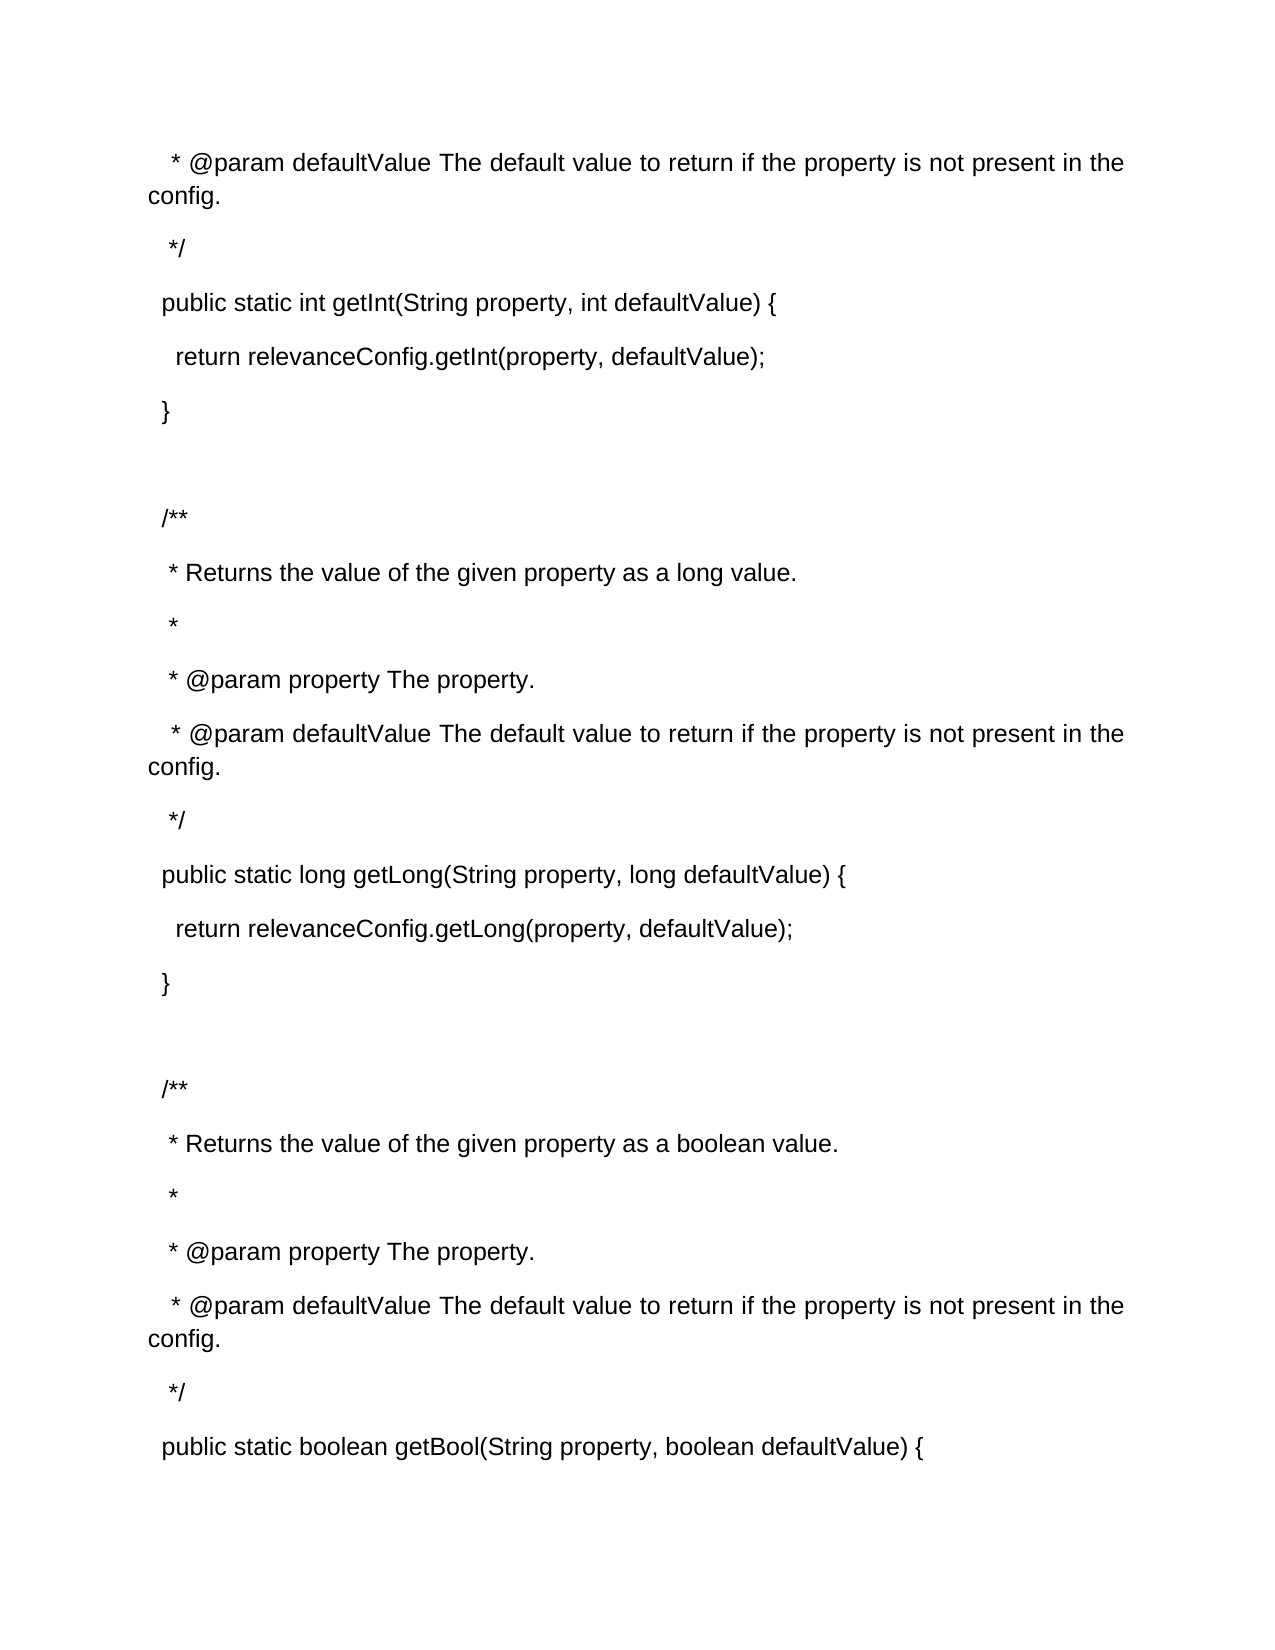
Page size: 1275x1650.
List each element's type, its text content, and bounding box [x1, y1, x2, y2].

text */ [148, 1378, 1127, 1406]
text /** [148, 1075, 1127, 1104]
text * Returns the value of the given property as a long value. [148, 558, 1127, 586]
text * @param property The property. [148, 1237, 1127, 1266]
text * @param defaultValue The default value to return if the property is not present in the config. [148, 719, 1127, 781]
text */ [148, 806, 1127, 835]
text * @param property The property. [148, 665, 1127, 694]
text public static boolean getBool(String property, boolean defaultValue) { [148, 1431, 1127, 1460]
text } [148, 968, 1127, 996]
text return relevanceConfig.getInt(property, defaultValue); [148, 342, 1127, 371]
text return relevanceConfig.getLong(property, defaultValue); [148, 914, 1127, 942]
text /** [148, 504, 1127, 532]
text * @param defaultValue The default value to return if the property is not present in the config. [148, 1291, 1127, 1352]
text * @param defaultValue The default value to return if the property is not present in the config. [148, 148, 1127, 209]
text public static long getLong(String property, long defaultValue) { [148, 860, 1127, 889]
text * [148, 611, 1127, 640]
text */ [148, 234, 1127, 263]
text public static int getInt(String property, int defaultValue) { [148, 288, 1127, 317]
text * Returns the value of the given property as a boolean value. [148, 1129, 1127, 1158]
text } [148, 396, 1127, 425]
text * [148, 1183, 1127, 1212]
